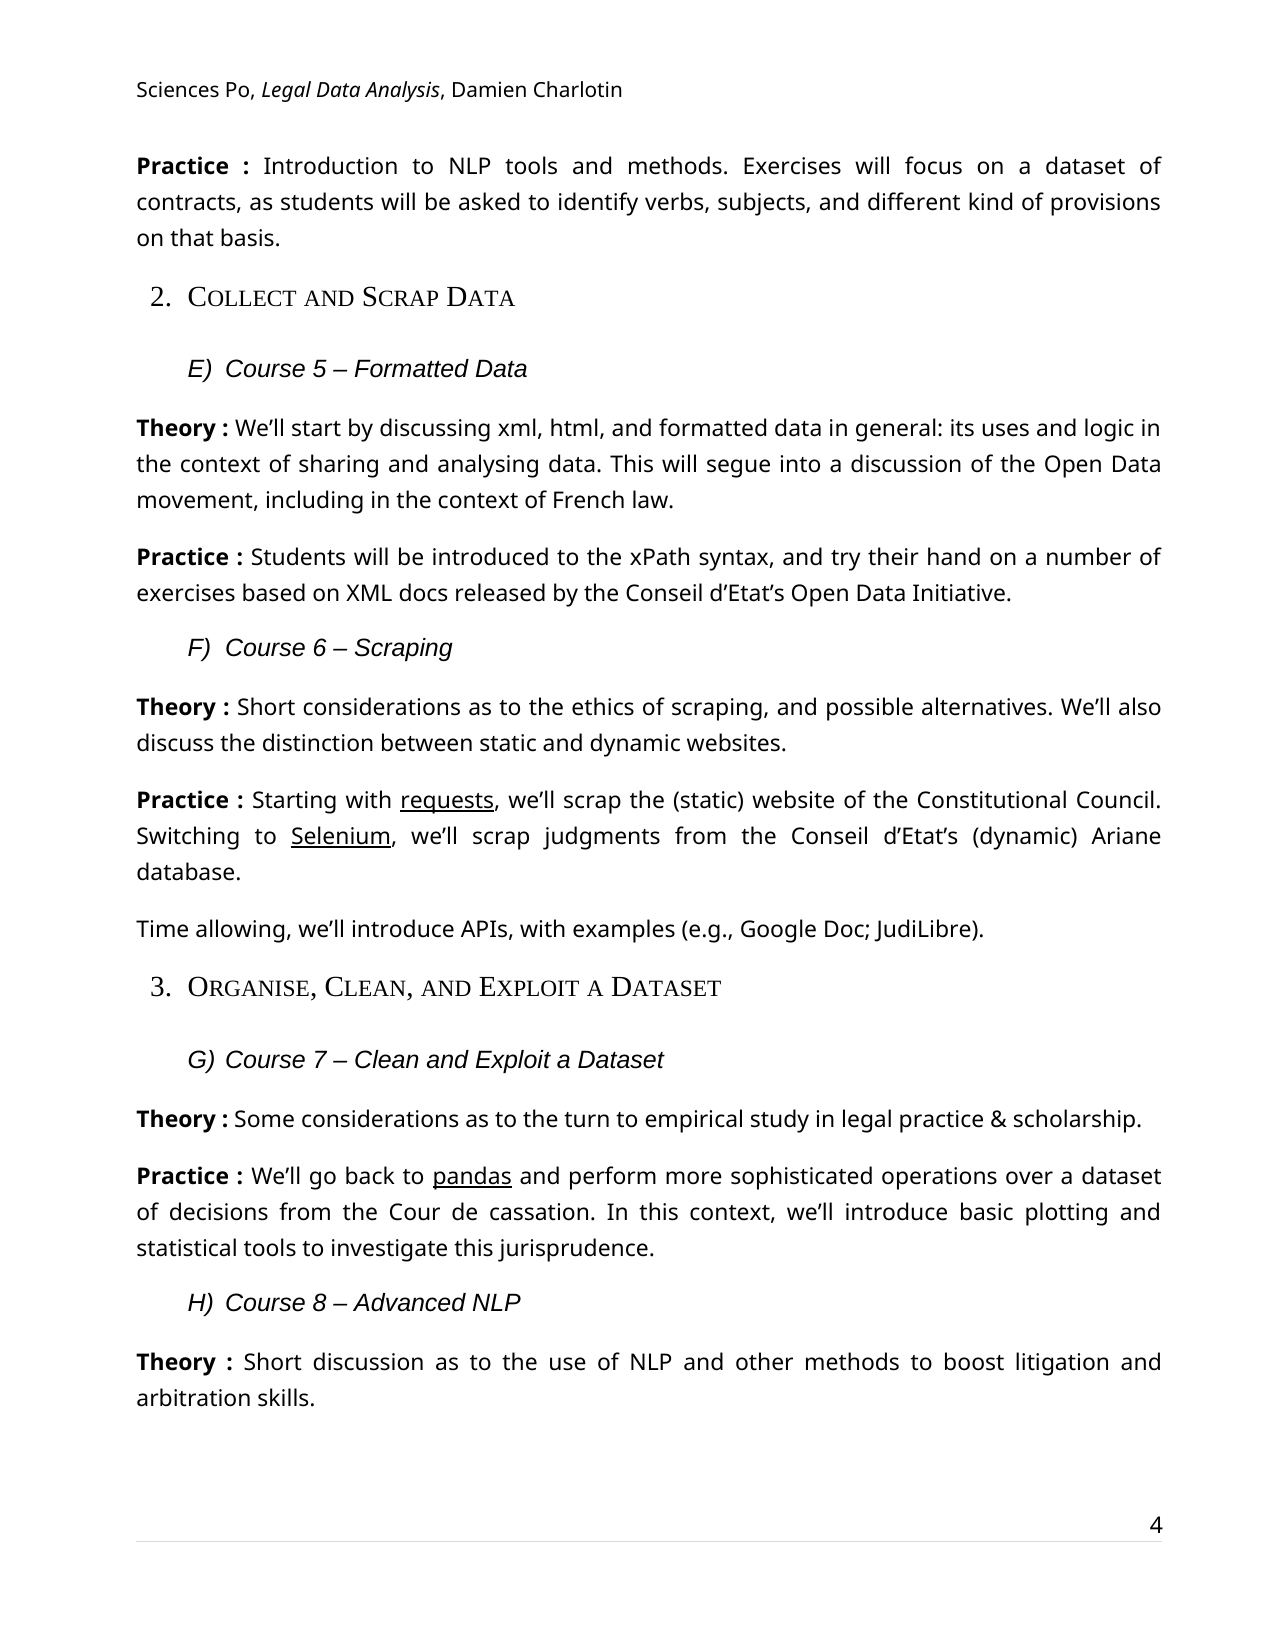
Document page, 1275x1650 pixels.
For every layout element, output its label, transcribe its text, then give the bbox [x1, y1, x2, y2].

subtitle Course 8 – Advanced NLP [187, 1288, 1162, 1317]
text Theory : Some considerations as to the turn to empirical study in legal practice & scholarship. [136, 1103, 1162, 1134]
subtitle Collect and Scrap Data [150, 279, 1162, 312]
text Practice : We’ll go back to pandas and perform more sophisticated operations over a dataset of decisions from the Cour de cassation. In this context, we’ll introduce basic plotting and statistical tools to investigate this jurisprudence. [136, 1159, 1162, 1263]
text Theory : We’ll start by discussing xml, html, and formatted data in general: its uses and logic in the context of sharing and analysing data. This will segue into a discussion of the Open Data movement, including in the context of French law. [136, 412, 1162, 515]
text Theory : Short discussion as to the use of NLP and other methods to boost litigation and arbitration skills. [136, 1346, 1162, 1413]
text Practice : Starting with requests, we’ll scrap the (static) website of the Constitutional Council. Switching to Selenium, we’ll scrap judgments from the Conseil d’Etat’s (dynamic) Ariane database. [136, 784, 1162, 887]
text Time allowing, we’ll introduce APIs, with examples (e.g., Google Doc; JudiLibre). [136, 913, 1162, 944]
subtitle Course 6 – Scraping [187, 633, 1162, 662]
subtitle Course 5 – Formatted Data [187, 354, 1162, 383]
subtitle Course 7 – Clean and Exploit a Dataset [187, 1045, 1162, 1073]
text Practice : Students will be introduced to the xPath syntax, and try their hand on a number of exercises based on XML docs released by the Conseil d’Etat’s Open Data Initiative. [136, 541, 1162, 608]
subtitle Organise, Clean, and Exploit a Dataset [150, 969, 1162, 1003]
text Theory : Short considerations as to the ethics of scraping, and possible alternatives. We’ll also discuss the distinction between static and dynamic websites. [136, 691, 1162, 758]
text Practice : Introduction to NLP tools and methods. Exercises will focus on a dataset of contracts, as students will be asked to identify verbs, subjects, and different kind of provisions on that basis. [136, 150, 1162, 253]
